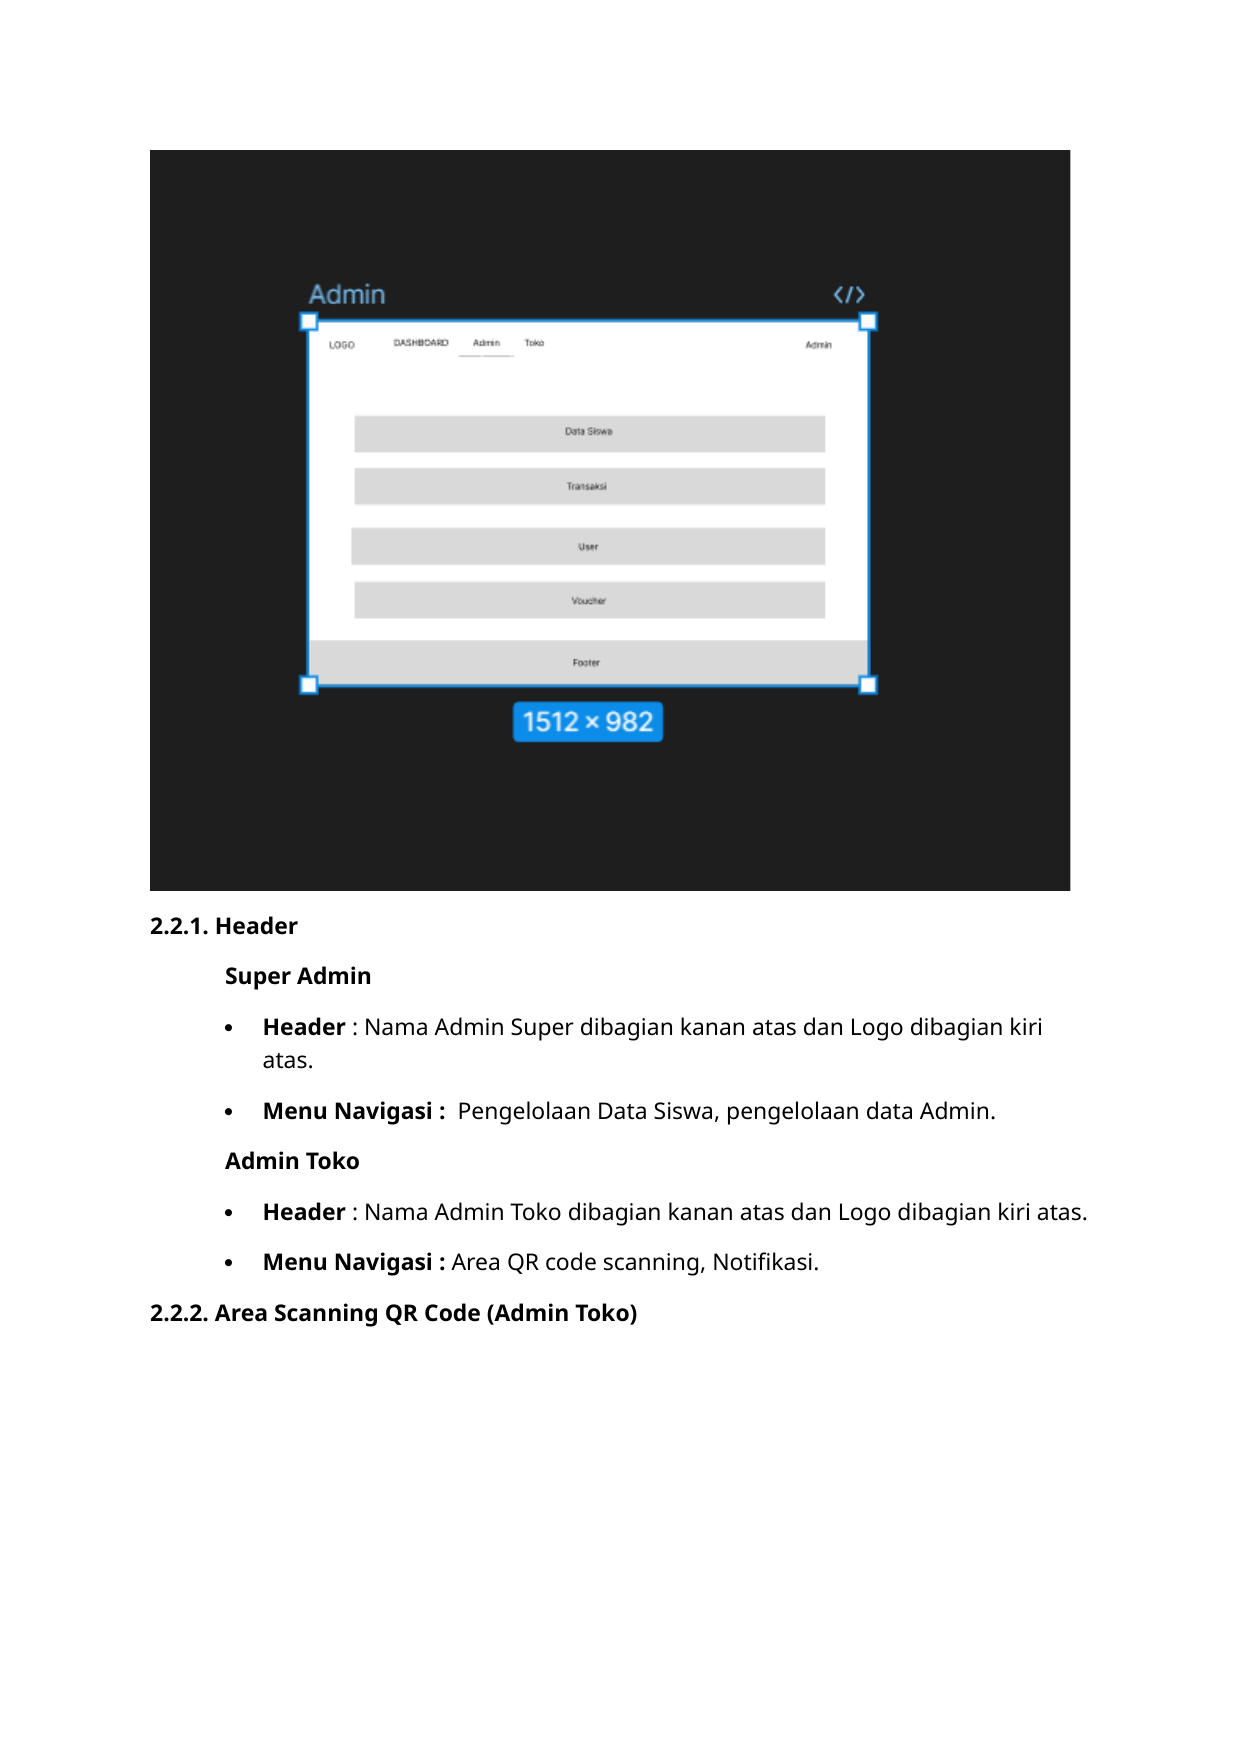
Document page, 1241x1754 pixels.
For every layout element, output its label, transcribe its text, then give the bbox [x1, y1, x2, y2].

text 2.2.2. Area Scanning QR Code (Admin Toko) [150, 1297, 1090, 1328]
list Menu Navigasi : Area QR code scanning, Notifikasi. [225, 1246, 1090, 1277]
list Header : Nama Admin Super dibagian kanan atas dan Logo dibagian kiri atas. [225, 1011, 1090, 1076]
text Admin Toko [150, 1145, 1090, 1177]
text 2.2.1. Header [150, 910, 1090, 941]
text Super Admin [150, 960, 1090, 992]
picture [150, 150, 1071, 891]
list Header : Nama Admin Toko dibagian kanan atas dan Logo dibagian kiri atas. [225, 1196, 1090, 1227]
list Menu Navigasi : Pengelolaan Data Siswa, pengelolaan data Admin. [225, 1095, 1090, 1126]
